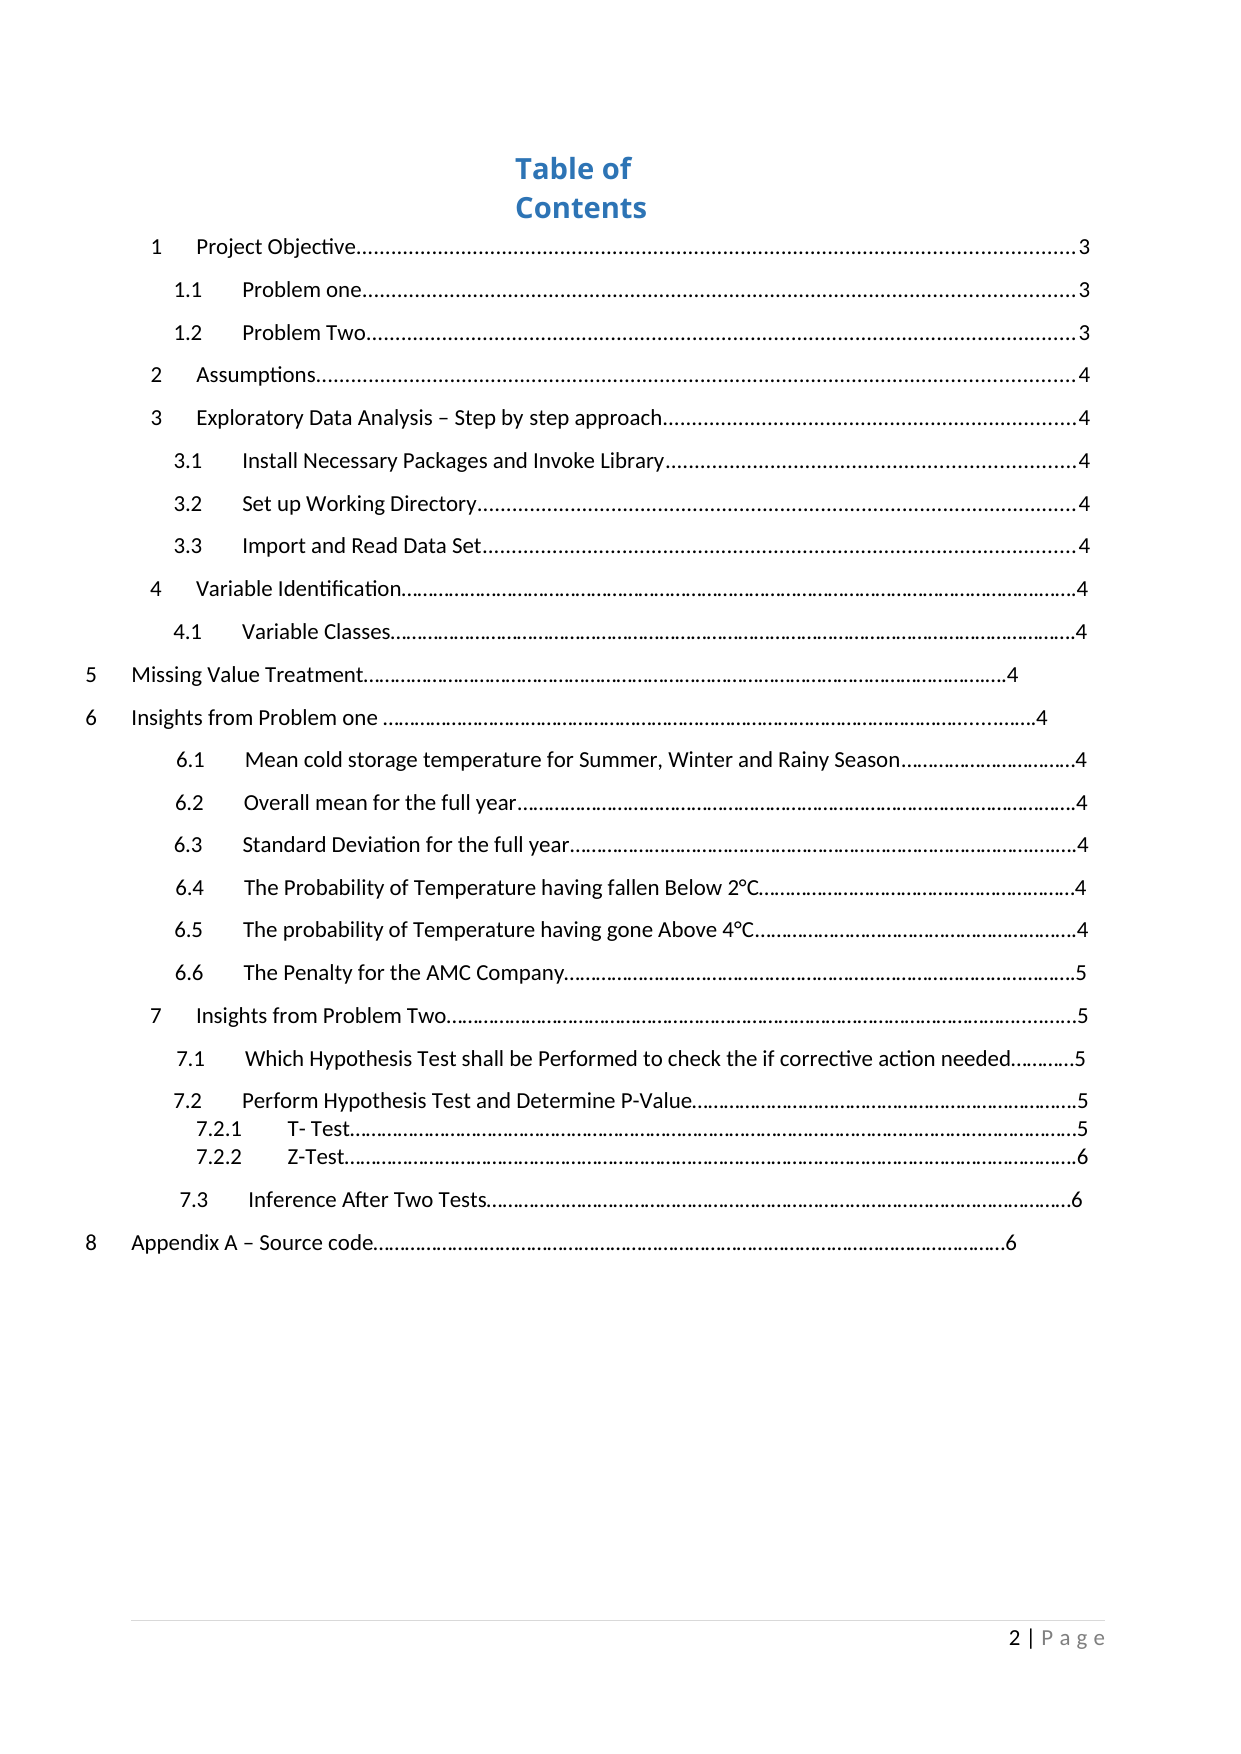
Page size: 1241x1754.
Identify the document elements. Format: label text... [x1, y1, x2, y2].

text Table of Contents [515, 148, 726, 227]
